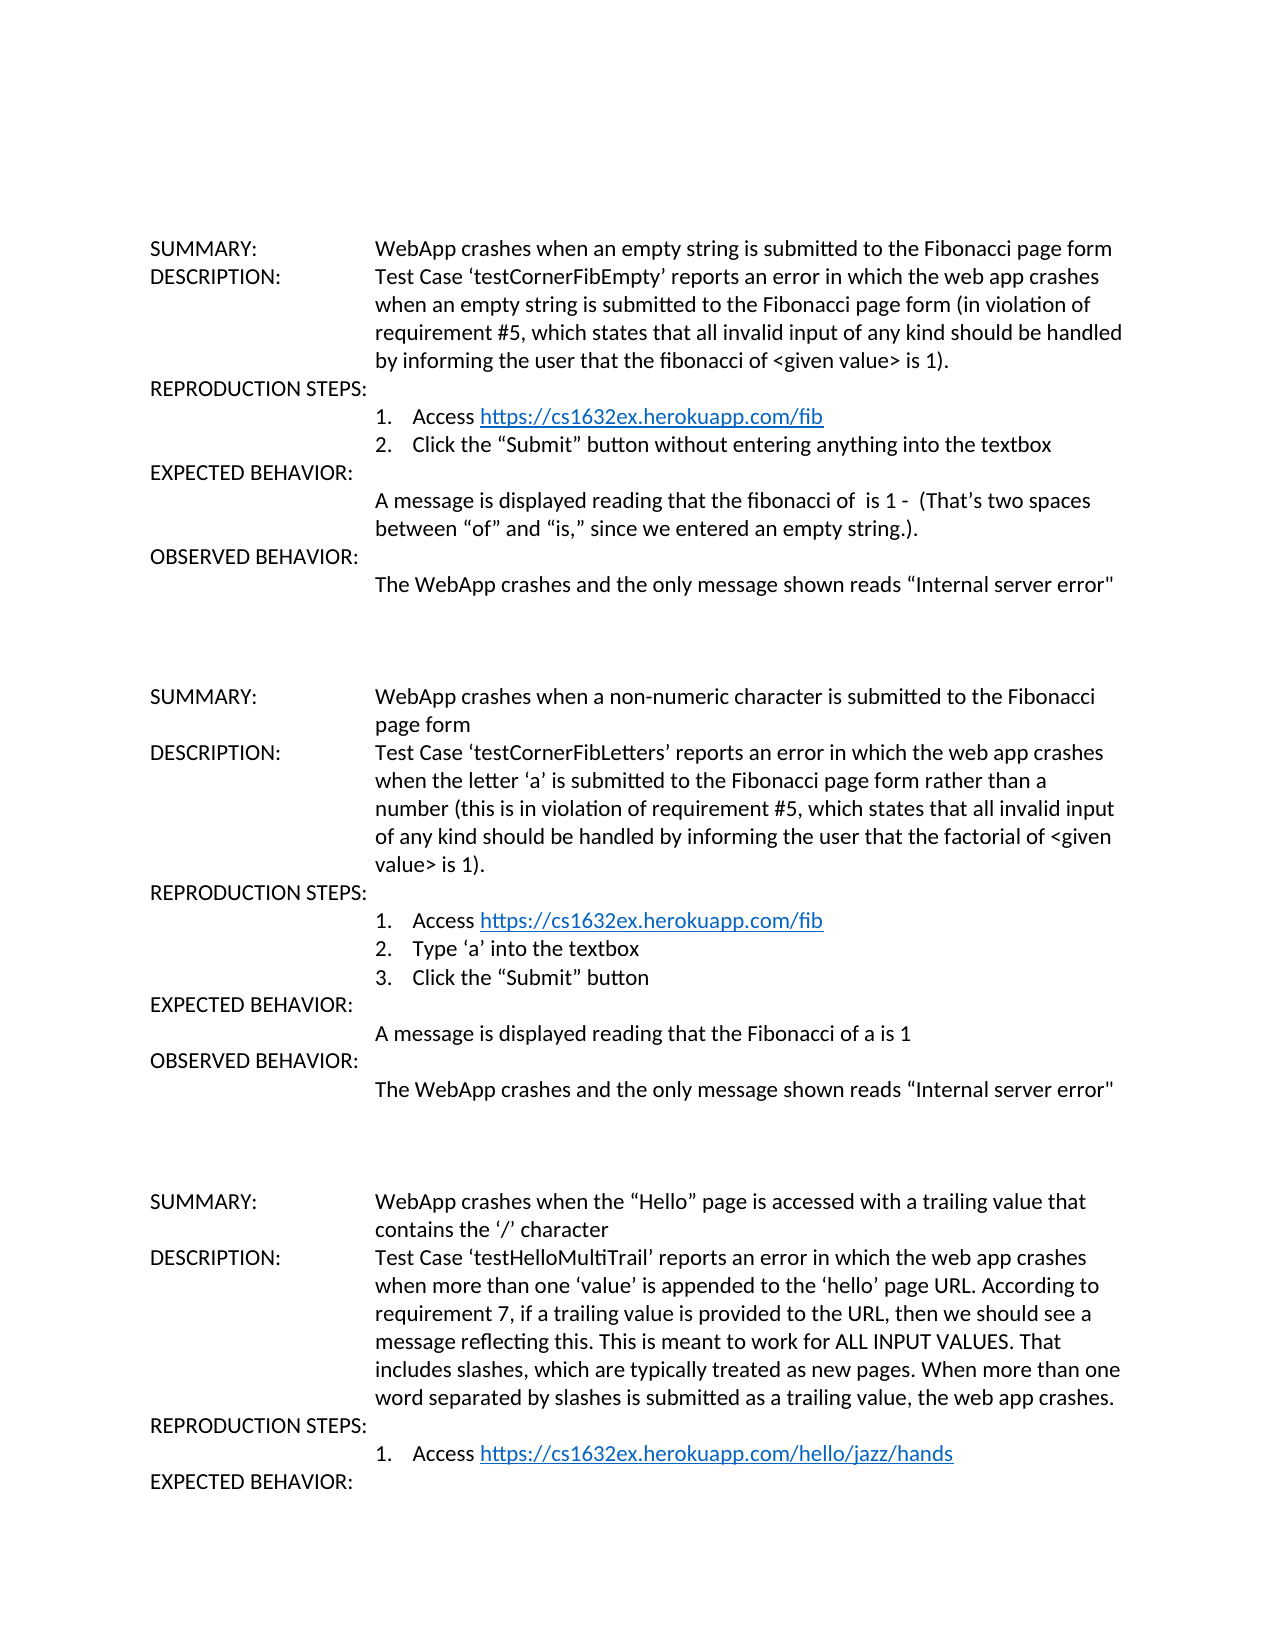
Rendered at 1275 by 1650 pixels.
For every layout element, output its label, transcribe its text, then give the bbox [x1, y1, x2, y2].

text when an empty string is submitted to the Fibonacci page form (in violation of [300, 290, 1125, 318]
text SUMMARY: WebApp crashes when an empty string is submitted to the Fibonacci page form [150, 234, 1125, 262]
text EXPECTED BEHAVIOR: [150, 1467, 1125, 1495]
text requirement #5, which states that all invalid input of any kind should be handled by informing the user that the fibonacci of <given value> is 1). [375, 318, 1125, 374]
text contains the ‘/’ character [300, 1215, 1125, 1243]
text DESCRIPTION: Test Case ‘testCornerFibEmpty’ reports an error in which the web app crashes [150, 262, 1125, 290]
text when more than one ‘value’ is appended to the ‘hello’ page URL. According to requirement 7, if a trailing value is provided to the URL, then we should see a message reflecting this. This is meant to work for ALL INPUT VALUES. That includes slashes, which are typically treated as new pages. When more than one word separated by slashes is submitted as a trailing value, the web app crashes. [375, 1271, 1125, 1411]
text REPRODUCTION STEPS: [150, 1411, 1125, 1439]
text REPRODUCTION STEPS: [150, 374, 1125, 402]
text OBSERVED BEHAVIOR: [150, 1047, 1125, 1075]
text OBSERVED BEHAVIOR: [150, 542, 1125, 570]
text A message is displayed reading that the fibonacci of is 1 - (That’s two spaces [150, 486, 1125, 514]
text The WebApp crashes and the only message shown reads “Internal server error" [150, 1075, 1125, 1103]
text SUMMARY: WebApp crashes when the “Hello” page is accessed with a trailing value that [150, 1187, 1125, 1215]
list Click the “Submit” button without entering anything into the textbox [375, 430, 1125, 458]
text EXPECTED BEHAVIOR: [150, 458, 1125, 486]
list Access https://cs1632ex.herokuapp.com/fib [375, 907, 1125, 934]
text A message is displayed reading that the Fibonacci of a is 1 [150, 1019, 1125, 1047]
text DESCRIPTION: Test Case ‘testHelloMultiTrail’ reports an error in which the web app crashes [150, 1243, 1125, 1271]
list Access https://cs1632ex.herokuapp.com/fib [375, 402, 1125, 430]
list Access https://cs1632ex.herokuapp.com/hello/jazz/hands [375, 1439, 1125, 1467]
text REPRODUCTION STEPS: [150, 878, 1125, 907]
text The WebApp crashes and the only message shown reads “Internal server error" [150, 570, 1125, 598]
text DESCRIPTION: Test Case ‘testCornerFibLetters’ reports an error in which the web app crashes [150, 738, 1125, 766]
text between “of” and “is,” since we entered an empty string.). [300, 514, 1125, 542]
list Click the “Submit” button [375, 963, 1125, 991]
text when the letter ‘a’ is submitted to the Fibonacci page form rather than a number (this is in violation of requirement #5, which states that all invalid input of any kind should be handled by informing the user that the factorial of <given value> is 1). [375, 766, 1125, 878]
text SUMMARY: WebApp crashes when a non-numeric character is submitted to the Fibonacci [150, 682, 1125, 710]
text page form [300, 710, 1125, 738]
list Type ‘a’ into the textbox [375, 934, 1125, 963]
text EXPECTED BEHAVIOR: [150, 991, 1125, 1019]
